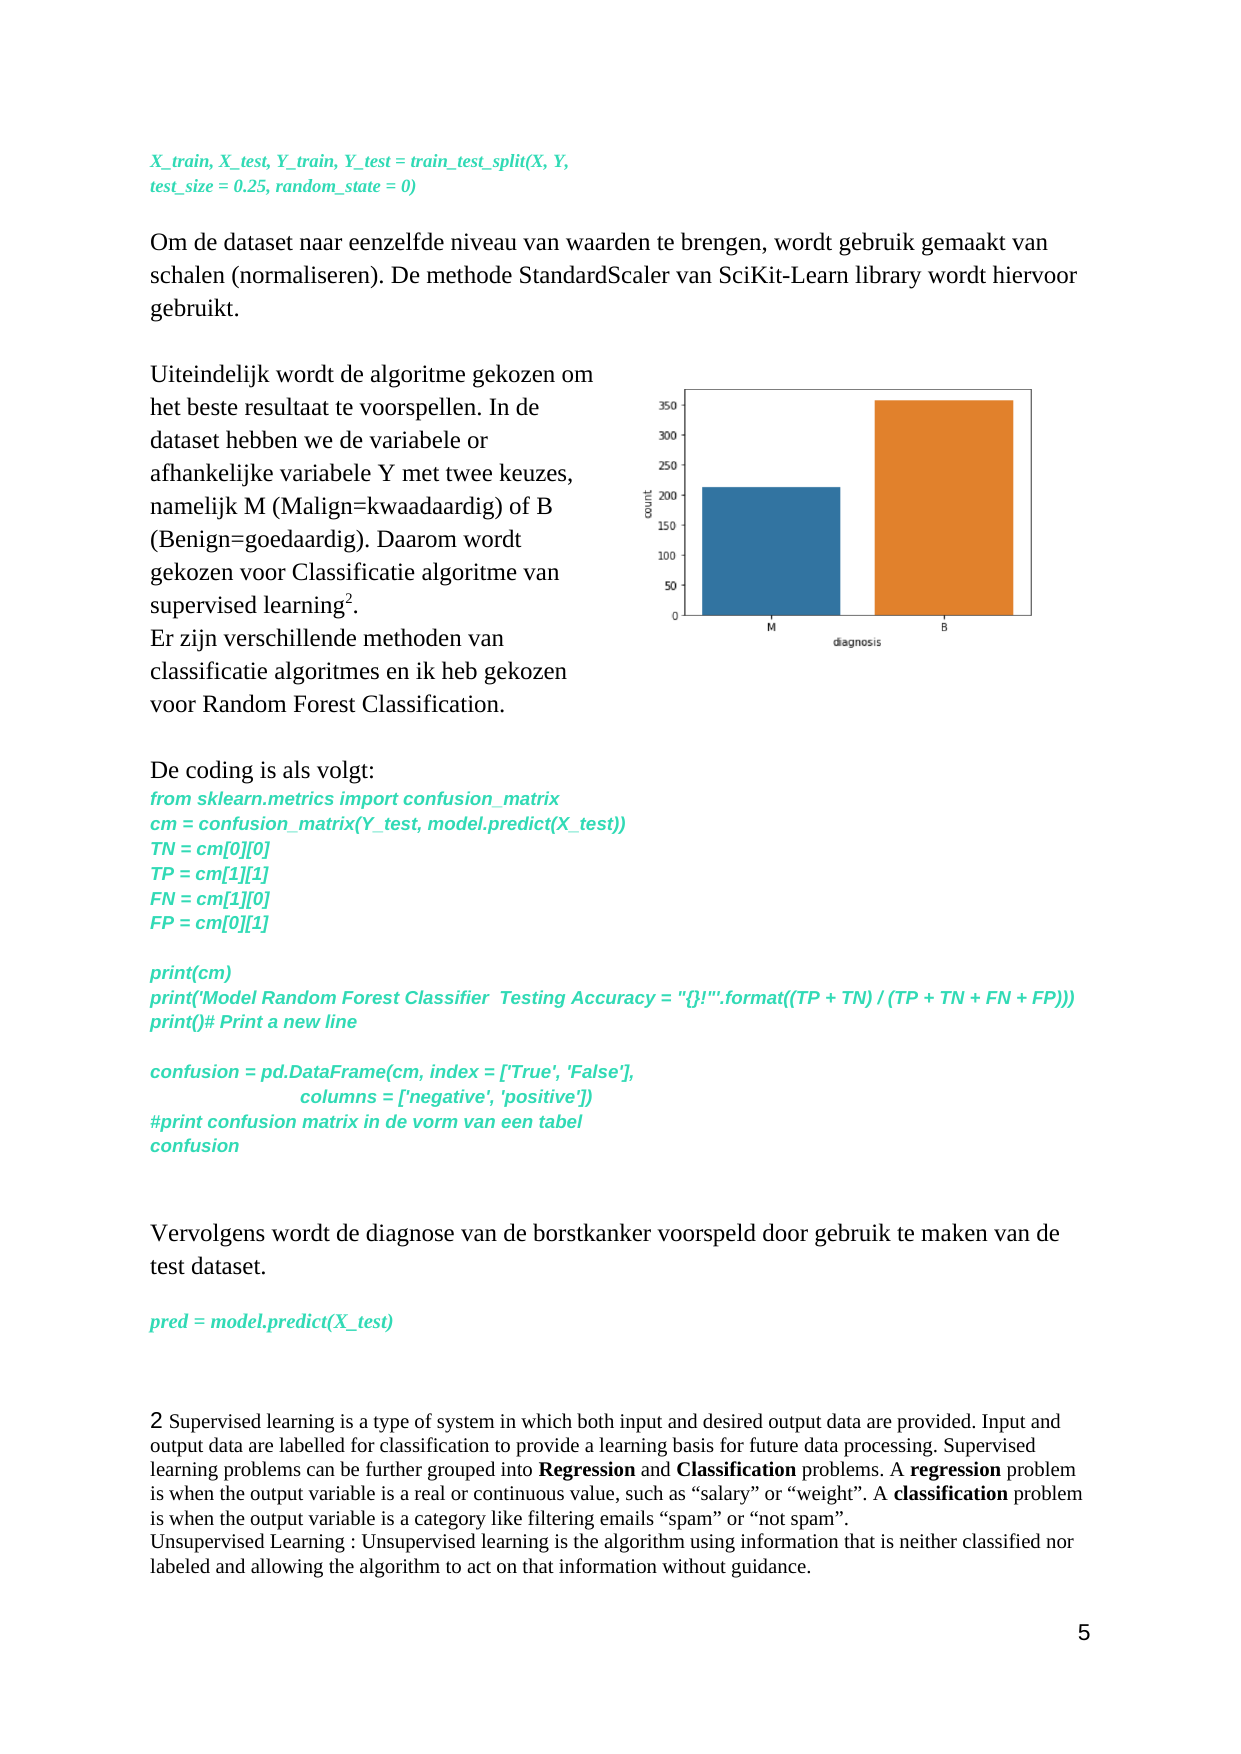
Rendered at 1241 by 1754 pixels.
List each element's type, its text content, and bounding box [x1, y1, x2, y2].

text Om de dataset naar eenzelfde niveau van waarden te brengen, wordt gebruik gemaakt van schalen (normaliseren). De methode StandardScaler van SciKit-Learn library wordt hiervoor gebruikt. [150, 227, 1090, 322]
text #print confusion matrix in de vorm van een tabel [150, 1110, 1090, 1132]
text test_size = 0.25, random_state = 0) [150, 175, 1090, 196]
picture [627, 377, 1071, 656]
text print('Model Random Forest Classifier Testing Accuracy = "{}!"'.format((TP + TN) / (TP + TN + FN + FP))) [150, 986, 1090, 1008]
text from sklearn.metrics import confusion_matrix [150, 788, 1090, 810]
text Vervolgens wordt de diagnose van de borstkanker voorspeld door gebruik te maken van de test dataset. [150, 1218, 1090, 1280]
text cm = confusion_matrix(Y_test, model.predict(X_test)) [150, 813, 1090, 834]
text De coding is als volgt: [150, 755, 1090, 784]
text columns = ['negative', 'positive']) [150, 1086, 1090, 1107]
text print(cm) [150, 962, 1090, 983]
text confusion [150, 1135, 1090, 1157]
text FP = cm[0][1] [150, 912, 1090, 934]
text FN = cm[1][0] [150, 887, 1090, 909]
text TN = cm[0][0] [150, 838, 1090, 859]
text print()# Print a new line [150, 1011, 1090, 1033]
text confusion = pd.DataFrame(cm, index = ['True', 'False'], [150, 1061, 1090, 1082]
text pred = model.predict(X_test) [150, 1309, 1090, 1333]
text X_train, X_test, Y_train, Y_test = train_test_split(X, Y, [150, 150, 1090, 172]
text TP = cm[1][1] [150, 862, 1090, 884]
text Er zijn verschillende methoden van classificatie algoritmes en ik heb gekozen voor Random Forest Classification. [150, 623, 1090, 718]
